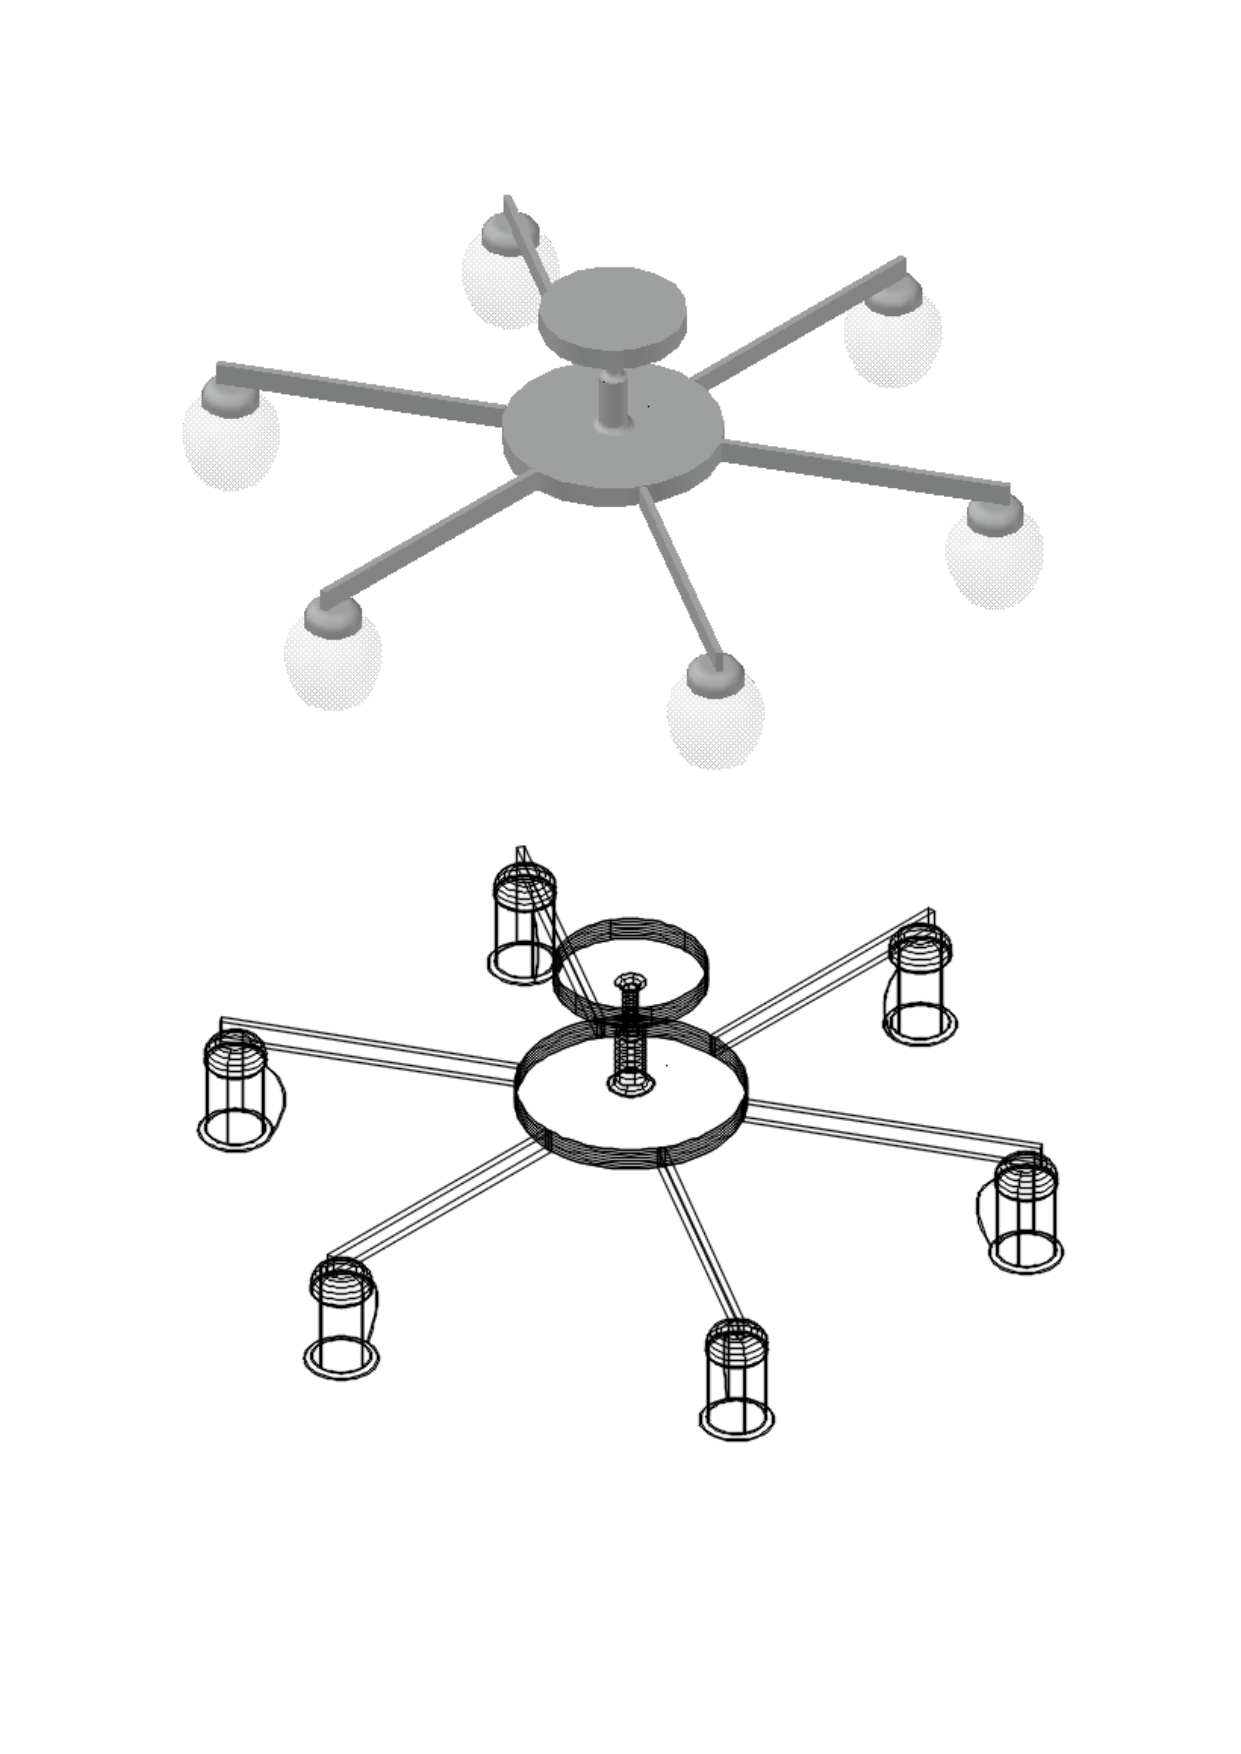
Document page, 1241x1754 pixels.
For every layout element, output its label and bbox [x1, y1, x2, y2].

picture [147, 173, 1093, 773]
picture [147, 823, 1093, 1484]
